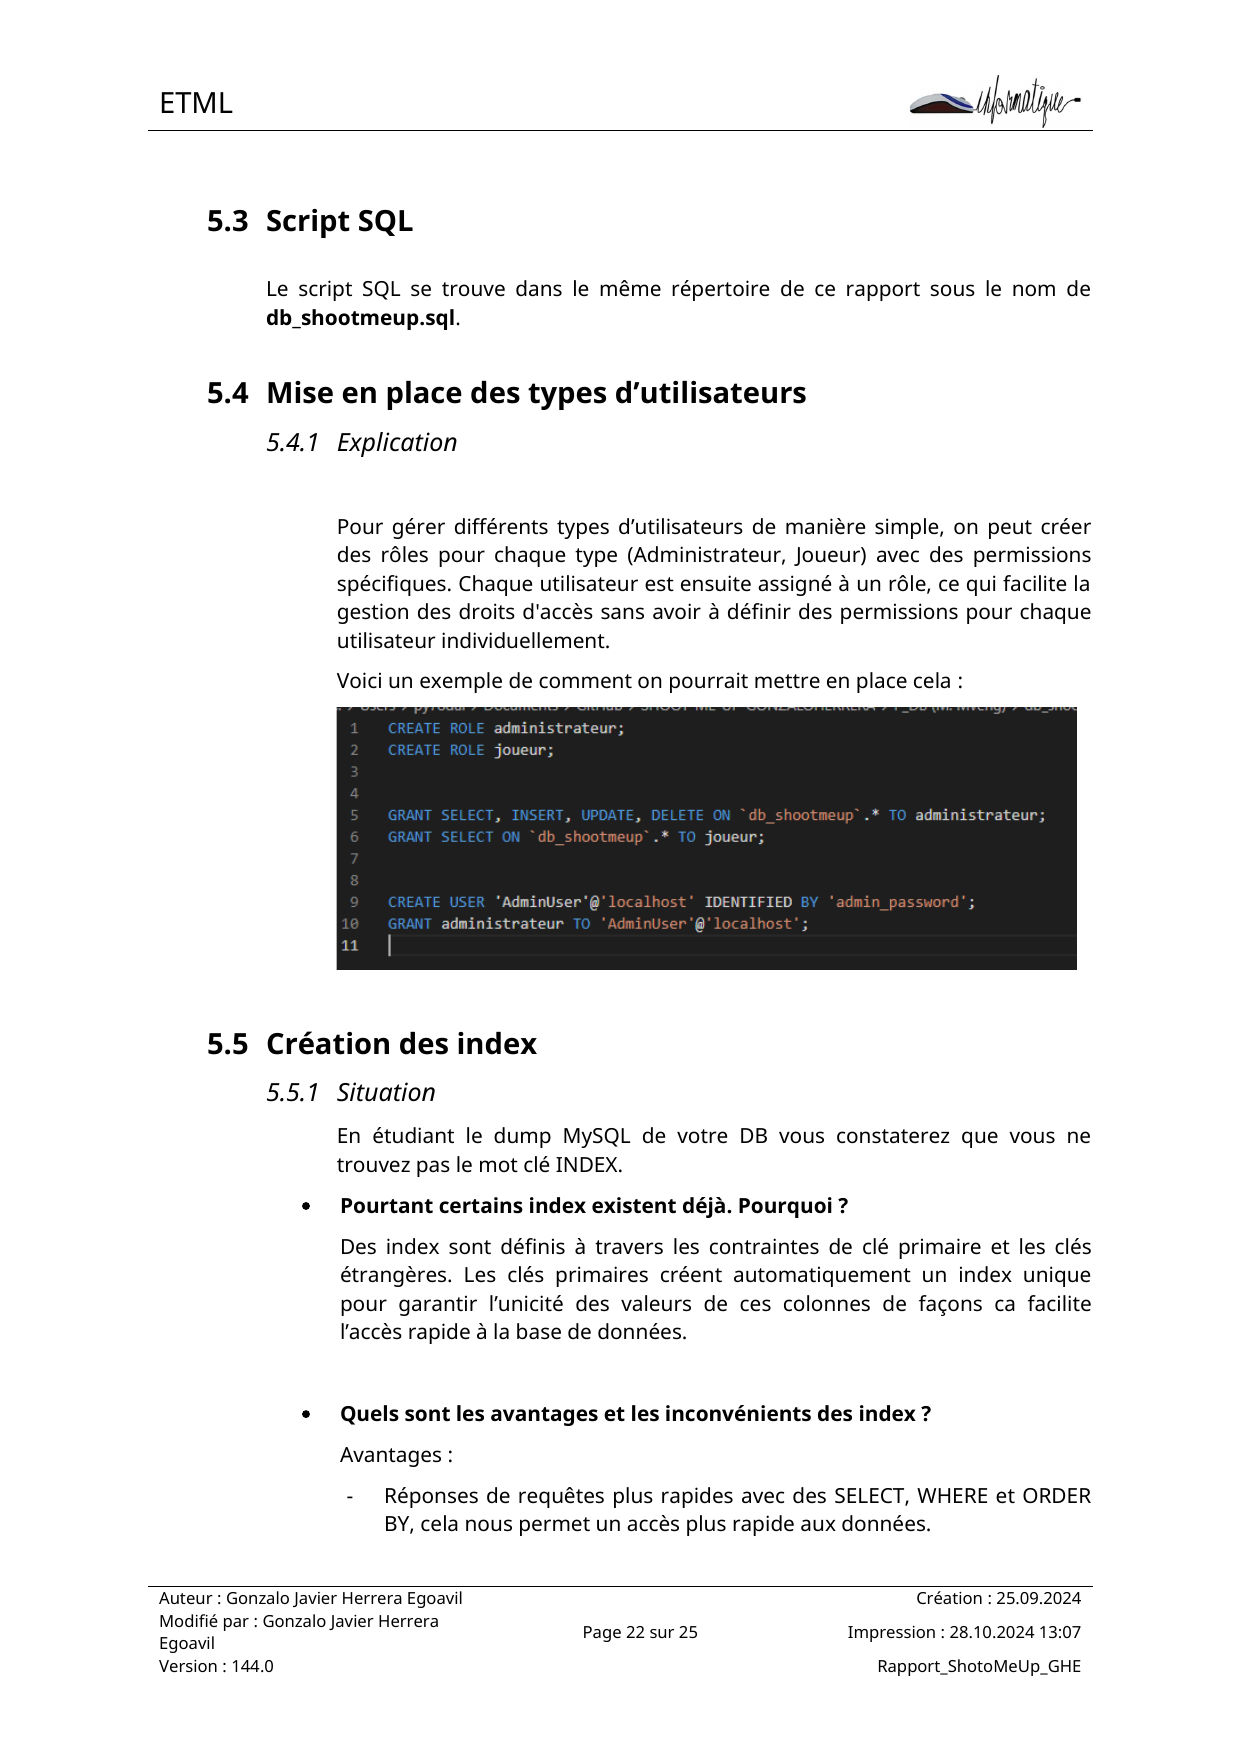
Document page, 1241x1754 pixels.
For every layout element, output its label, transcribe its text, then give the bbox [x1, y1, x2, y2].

text Avantages : [340, 1440, 1092, 1468]
list Quels sont les avantages et les inconvénients des index ? [302, 1399, 1092, 1428]
subtitle Création des index [207, 1023, 1092, 1063]
subtitle Mise en place des types d’utilisateurs [207, 372, 1092, 412]
picture [909, 75, 1082, 128]
text En étudiant le dump MySQL de votre DB vous constaterez que vous ne trouvez pas le mot clé INDEX. [337, 1122, 1092, 1178]
text Voici un exemple de comment on pourrait mettre en place cela : [337, 667, 1092, 695]
text Des index sont définis à travers les contraintes de clé primaire et les clés étrangères. Les clés primaires créent automatiquement un index unique pour garantir l’unicité des valeurs de ces colonnes de façons ca facilite l’accès rapide à la base de données. [340, 1232, 1092, 1346]
list Pourtant certains index existent déjà. Pourquoi ? [302, 1191, 1092, 1219]
list Réponses de requêtes plus rapides avec des SELECT, WHERE et ORDER BY, cela nous permet un accès plus rapide aux données. [346, 1481, 1092, 1538]
subtitle Situation [266, 1075, 1092, 1109]
picture [336, 707, 1077, 970]
text Le script SQL se trouve dans le même répertoire de ce rapport sous le nom de db_shootmeup.sql. [266, 274, 1092, 331]
subtitle Explication [266, 424, 1092, 458]
text Pour gérer différents types d’utilisateurs de manière simple, on peut créer des rôles pour chaque type (Administrateur, Joueur) avec des permissions spécifiques. Chaque utilisateur est ensuite assigné à un rôle, ce qui facilite la gestion des droits d'accès sans avoir à définir des permissions pour chaque utilisateur individuellement. [337, 512, 1092, 654]
subtitle Script SQL [207, 200, 1092, 240]
